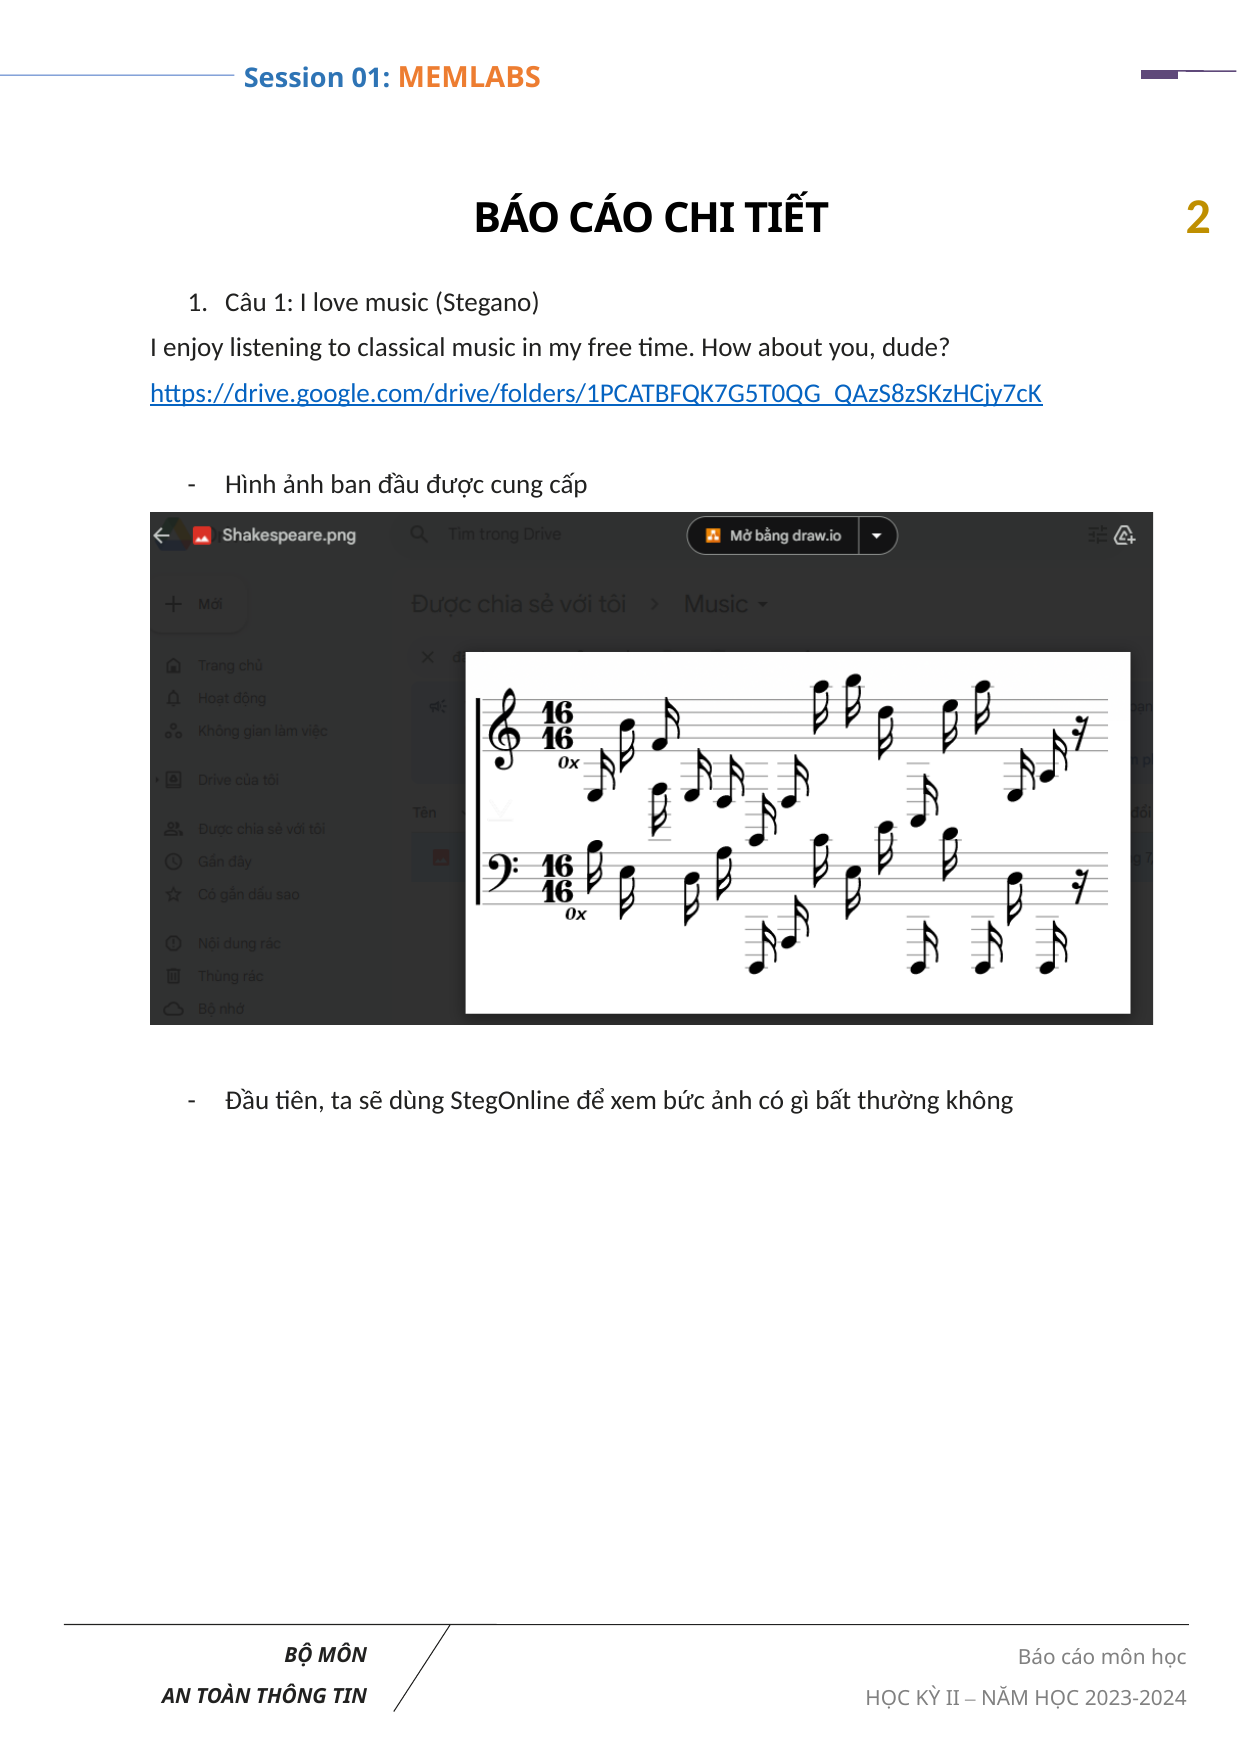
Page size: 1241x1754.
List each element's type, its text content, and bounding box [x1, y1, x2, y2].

title BÁO CÁO CHI TIẾT [150, 187, 1153, 244]
picture [150, 512, 1154, 1025]
list Đầu tiên, ta sẽ dùng StegOnline để xem bức ảnh có gì bất thường không [187, 1083, 1153, 1116]
text I enjoy listening to classical music in my free time. How about you, dude? [150, 331, 1153, 364]
text https://drive.google.com/drive/folders/1PCATBFQK7G5T0QG_QAzS8zSKzHCjy7cK [150, 376, 1153, 409]
list Câu 1: I love music (Stegano) [187, 285, 1153, 318]
list Hình ảnh ban đầu được cung cấp [187, 467, 1153, 500]
